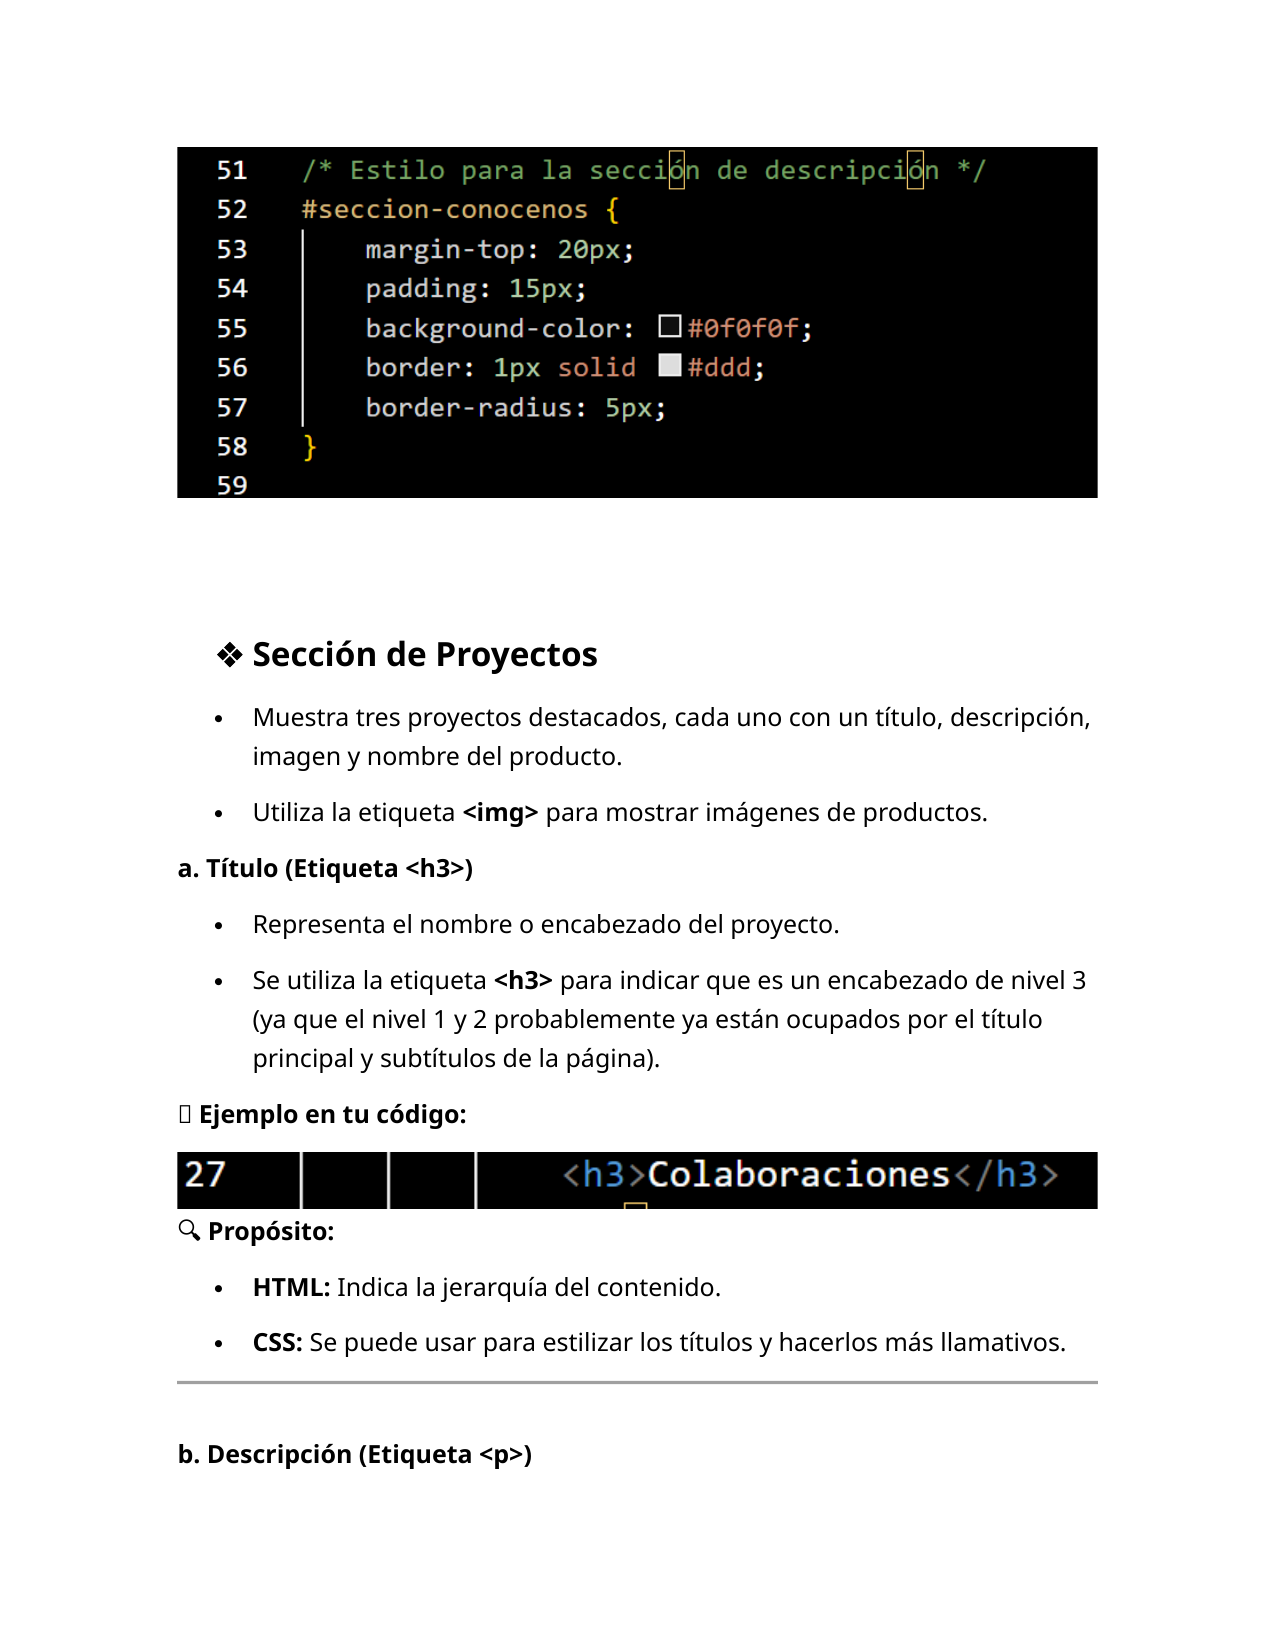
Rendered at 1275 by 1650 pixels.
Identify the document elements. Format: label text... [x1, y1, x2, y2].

list Se utiliza la etiqueta <h3> para indicar que es un encabezado de nivel 3 (ya que el nivel 1 y 2 probablemente ya están ocupados por el título principal y subtítulos de la página). [215, 962, 1098, 1075]
text b. Descripción (Etiqueta <p>) [177, 1437, 1098, 1471]
text 📌 Ejemplo en tu código: [177, 1096, 1098, 1131]
list Muestra tres proyectos destacados, cada uno con un título, descripción, imagen y nombre del producto. [215, 700, 1098, 773]
picture [177, 1152, 1098, 1209]
list Utiliza la etiqueta <img> para mostrar imágenes de productos. [215, 795, 1098, 829]
text 🔍 Propósito: [177, 1209, 1098, 1247]
picture [177, 147, 1098, 498]
list Representa el nombre o encabezado del proyecto. [215, 906, 1098, 941]
text a. Título (Etiqueta <h3>) [177, 851, 1098, 885]
list CSS: Se puede usar para estilizar los títulos y hacerlos más llamativos. [215, 1325, 1098, 1359]
list HTML: Indica la jerarquía del contenido. [215, 1269, 1098, 1303]
list Sección de Proyectos [215, 631, 1098, 676]
